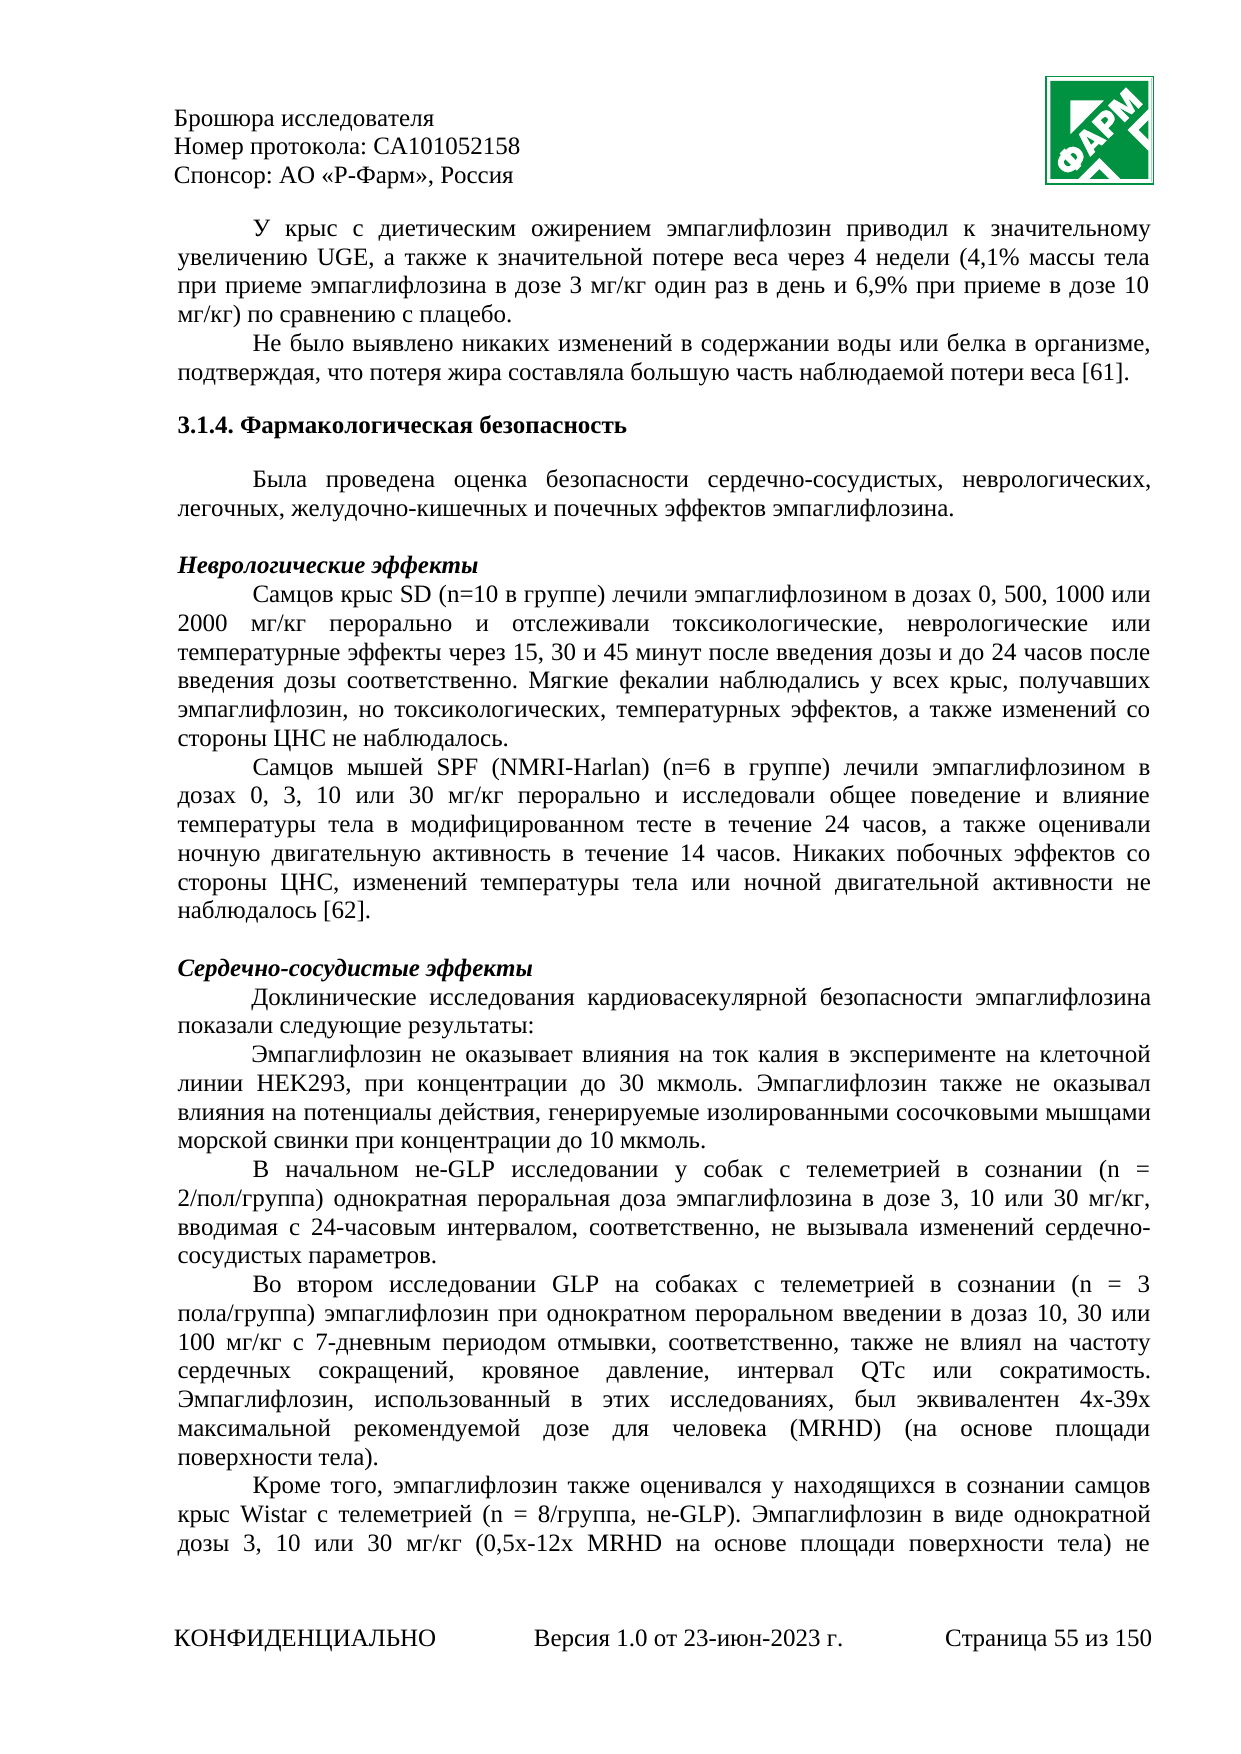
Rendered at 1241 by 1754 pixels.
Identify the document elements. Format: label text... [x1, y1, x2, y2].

text У крыс с диетическим ожирением эмпаглифлозин приводил к значительному увеличению UGE, а также к значительной потере веса через 4 недели (4,1% массы тела при приеме эмпаглифлозина в дозе 3 мг/кг один раз в день и 6,9% при приеме в дозе 10 мг/кг) по сравнению с плацебо. [177, 213, 1152, 328]
text Доклинические исследования кардиовасекулярной безопасности эмпаглифлозина показали следующие результаты: [177, 982, 1152, 1039]
text Неврологические эффекты [177, 550, 1152, 579]
text Была проведена оценка безопасности сердечно-сосудистых, неврологических, легочных, желудочно-кишечных и почечных эффектов эмпаглифлозина. [177, 464, 1152, 522]
text Во втором исследовании GLP на собаках с телеметрией в сознании (n = 3 пола/группа) эмпаглифлозин при однократном пероральном введении в дозаз 10, 30 или 100 мг/кг с 7-дневным периодом отмывки, соответственно, также не влиял на частоту сердечных сокращений, кровяное давление, интервал QTc или сократимость. Эмпаглифлозин, использованный в этих исследованиях, был эквивалентен 4x-39x максимальной рекомендуемой дозе для человека (MRHD) (на основе площади поверхности тела). [177, 1269, 1152, 1470]
text Самцов мышей SPF (NMRI-Harlan) (n=6 в группе) лечили эмпаглифлозином в дозах 0, 3, 10 или 30 мг/кг перорально и исследовали общее поведение и влияние температуры тела в модифицированном тесте в течение 24 часов, а также оценивали ночную двигательную активность в течение 14 часов. Никаких побочных эффектов со стороны ЦНС, изменений температуры тела или ночной двигательной активности не наблюдалось [62]. [177, 752, 1152, 924]
text Эмпаглифлозин не оказывает влияния на ток калия в эксперименте на клеточной линии HEK293, при концентрации до 30 мкмоль. Эмпаглифлозин также не оказывал влияния на потенциалы действия, генерируемые изолированными сосочковыми мышцами морской свинки при концентрации до 10 мкмоль. [177, 1039, 1152, 1154]
text Сердечно-сосудистые эффекты [177, 953, 1152, 982]
text 3.1.4. Фармакологическая безопасность [177, 410, 1152, 439]
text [177, 1470, 1152, 1557]
text В начальном не-GLP исследовании у собак с телеметрией в сознании (n = 2/пол/группа) однократная пероральная доза эмпаглифлозина в дозе 3, 10 или 30 мг/кг, вводимая с 24-часовым интервалом, соответственно, не вызывала изменений сердечно-сосудистых параметров. [177, 1154, 1152, 1269]
text Не было выявлено никаких изменений в содержании воды или белка в организме, подтверждая, что потеря жира составляла большую часть наблюдаемой потери веса [61]. [177, 328, 1152, 385]
text Самцов крыс SD (n=10 в группе) лечили эмпаглифлозином в дозах 0, 500, 1000 или 2000 мг/кг перорально и отслеживали токсикологические, неврологические или температурные эффекты через 15, 30 и 45 минут после введения дозы и до 24 часов после введения дозы соответственно. Мягкие фекалии наблюдались у всех крыс, получавших эмпаглифлозин, но токсикологических, температурных эффектов, а также изменений со стороны ЦНС не наблюдалось. [177, 579, 1152, 752]
